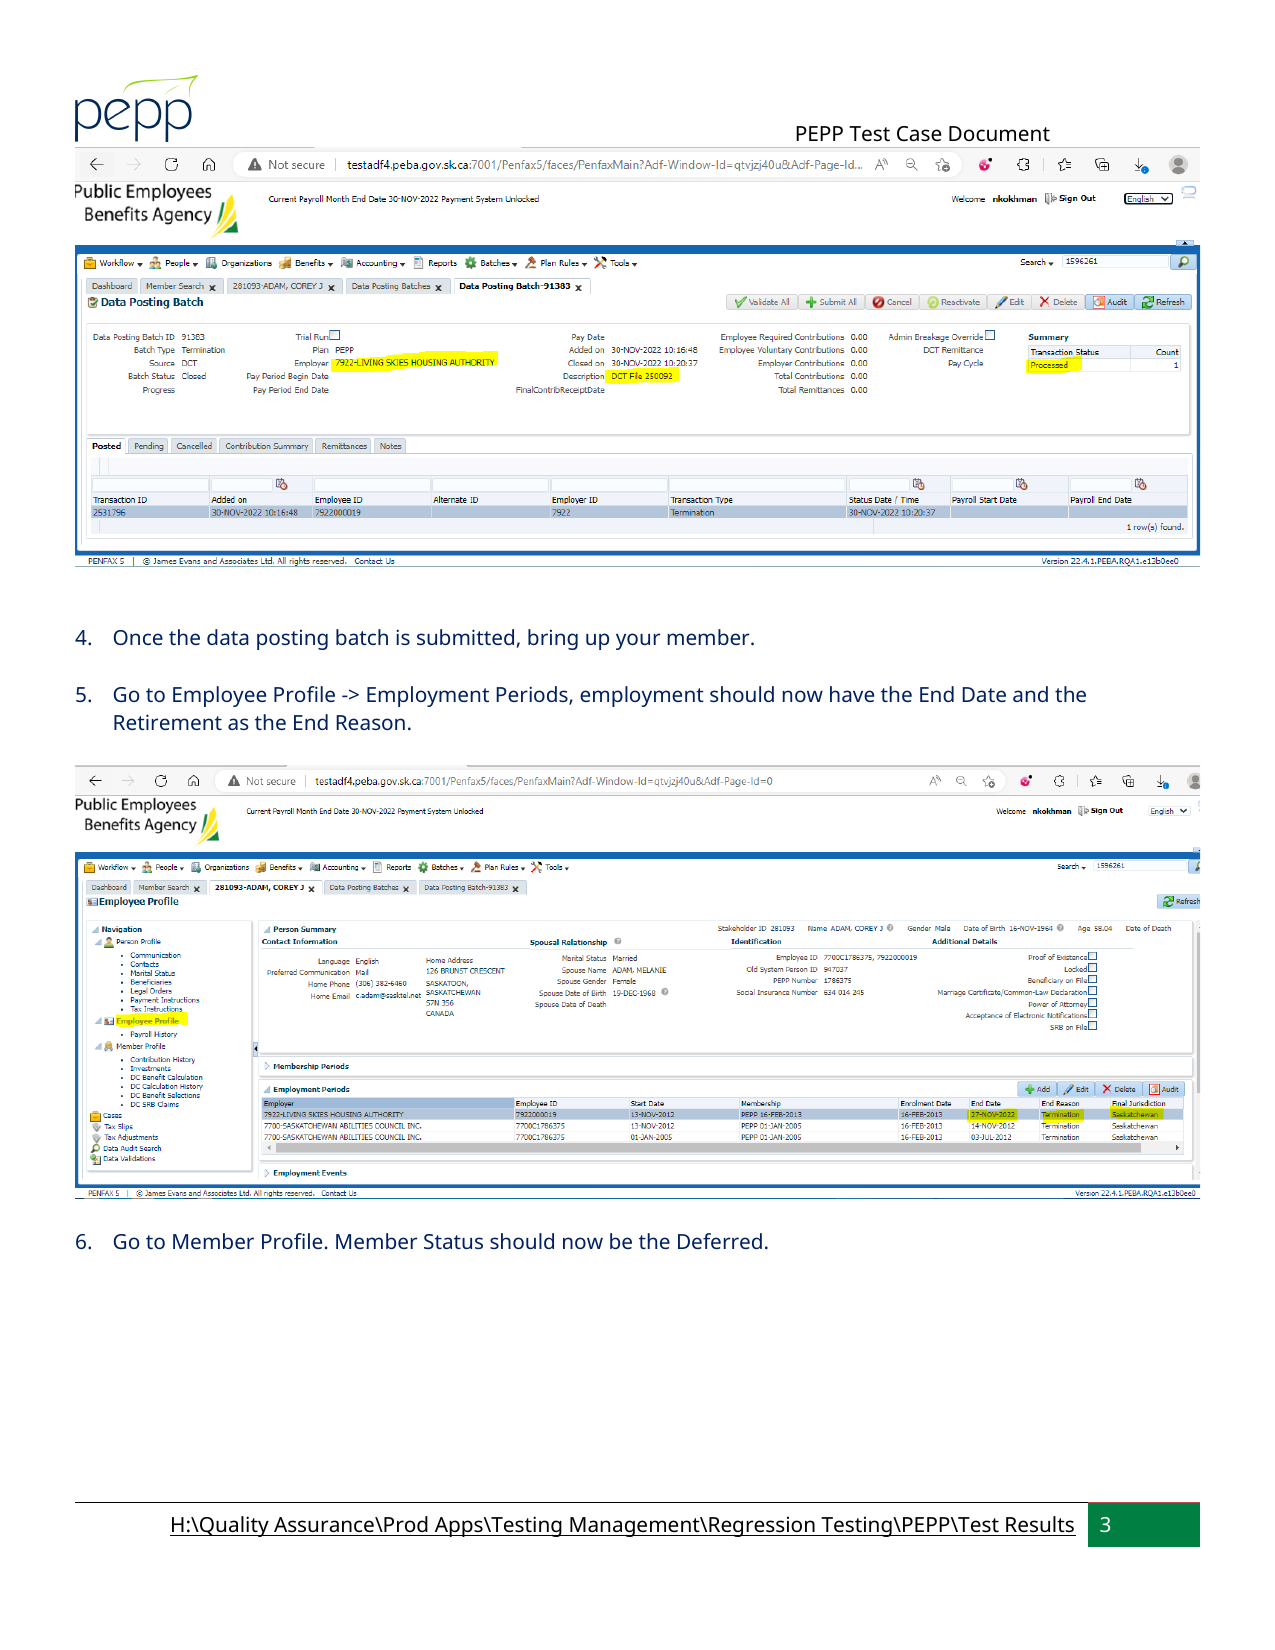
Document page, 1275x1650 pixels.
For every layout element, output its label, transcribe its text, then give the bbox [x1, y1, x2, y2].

picture [75, 765, 1200, 1199]
list Once the data posting batch is submitted, bring up your member. [75, 623, 1200, 652]
picture [75, 147, 1200, 567]
list Go to Employee Profile -> Employment Periods, employment should now have the End Date and the Retirement as the End Reason. [75, 680, 1200, 737]
list Go to Member Profile. Member Status should now be the Deferred. [75, 1227, 1200, 1255]
picture [75, 75, 199, 142]
